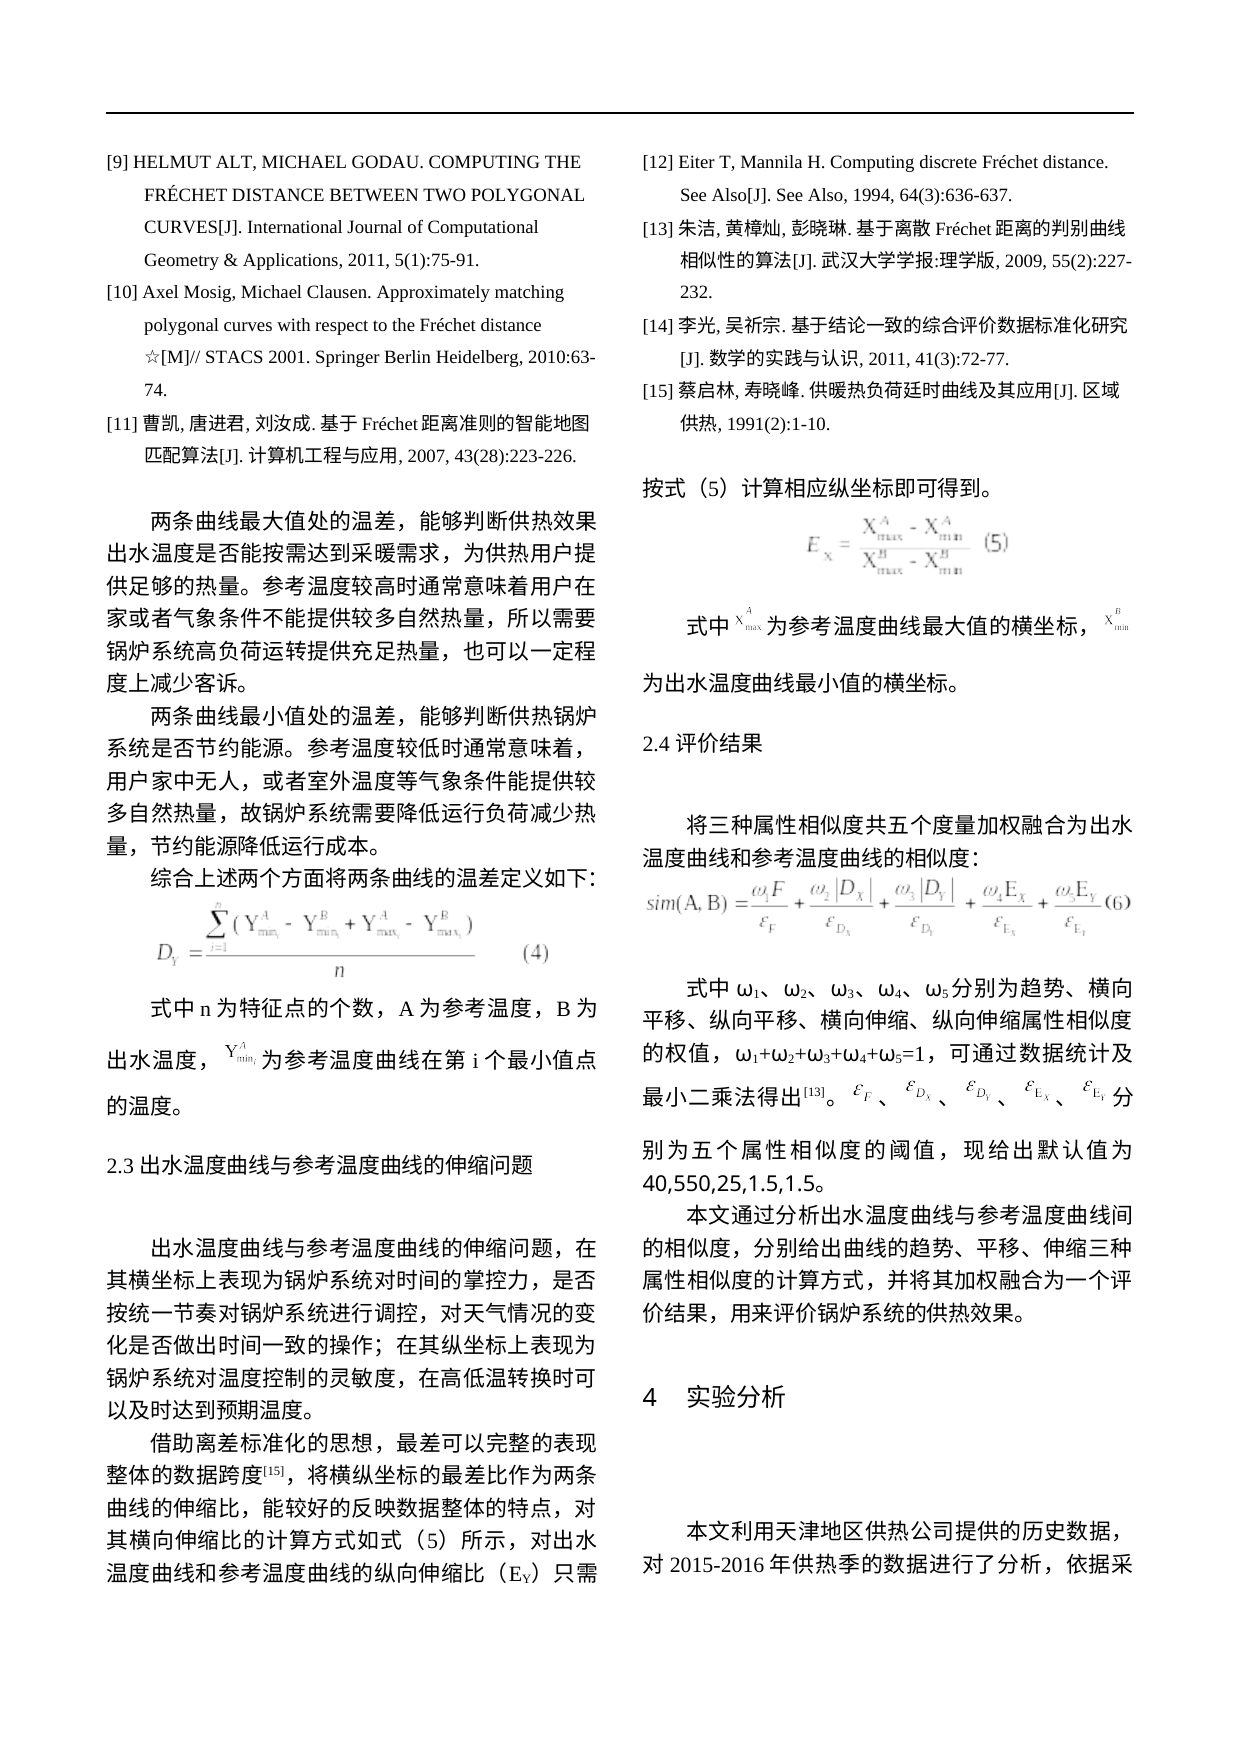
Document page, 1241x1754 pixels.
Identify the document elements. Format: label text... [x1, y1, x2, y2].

text 出水温度曲线与参考温度曲线的伸缩问题，在其横坐标上表现为锅炉系统对时间的掌控力，是否按统一节奏对锅炉系统进行调控，对天气情况的变化是否做出时间一致的操作；在其纵坐标上表现为锅炉系统对温度控制的灵敏度，在高低温转换时可以及时达到预期温度。 [106, 1230, 598, 1425]
text 借助离差标准化的思想，最差可以完整的表现整体的数据跨度[15]，将横纵坐标的最差比作为两条曲线的伸缩比，能较好的反映数据整体的特点，对其横向伸缩比的计算方式如式（5）所示，对出水温度曲线和参考温度曲线的纵向伸缩比（EY）只需按式（5）计算相应纵坐标即可得到。 [642, 471, 1134, 503]
text 两条曲线最大值处的温差，能够判断供热效果，出水温度是否能按需达到采暖需求，为供热用户提供足够的热量。参考温度较高时通常意味着用户在家或者气象条件不能提供较多自然热量，所以需要锅炉系统高负荷运转提供充足热量，也可以一定程度上减少客诉。 [106, 503, 598, 698]
text [15] 蔡启林, 寿晓峰. 供暖热负荷廷时曲线及其应用[J]. 区域供热, 1991(2):1-10. [642, 373, 1134, 438]
text [13] 朱洁, 黄樟灿, 彭晓琳. 基于离散Fréchet距离的判别曲线相似性的算法[J]. 武汉大学学报:理学版, 2009, 55(2):227-232. [642, 211, 1134, 308]
text 式中为参考温度曲线最大值的横坐标，为出水温度曲线最小值的横坐标。 [642, 601, 1134, 698]
text 借助离差标准化的思想，最差可以完整的表现整体的数据跨度[15]，将横纵坐标的最差比作为两条曲线的伸缩比，能较好的反映数据整体的特点，对其横向伸缩比的计算方式如式（5）所示，对出水温度曲线和参考温度曲线的纵向伸缩比（EY）只需按式（5）计算相应纵坐标即可得到。 [106, 1425, 598, 1588]
text 两条曲线最小值处的温差，能够判断供热锅炉系统是否节约能源。参考温度较低时通常意味着，用户家中无人，或者室外温度等气象条件能提供较多自然热量，故锅炉系统需要降低运行负荷减少热量，节约能源降低运行成本。 [106, 698, 598, 861]
text 综合上述两个方面将两条曲线的温差定义如下： [106, 861, 598, 893]
text [12] Eiter T, Mannila H. Computing discrete Fréchet distance. See Also[J]. See Also, 1994, 64(3):636-637. [642, 146, 1134, 211]
subtitle 实验分析 [642, 1363, 1134, 1428]
text 式中n为特征点的个数，A为参考温度，B为出水温度，为参考温度曲线在第i个最小值点的温度。 [106, 991, 598, 1121]
subtitle 2.4 评价结果 [642, 725, 1134, 758]
text [9] HELMUT ALT, MICHAEL GODAU. COMPUTING THE FRÉCHET DISTANCE BETWEEN TWO POLYGONAL CURVES[J]. International Journal of Computational Geometry & Applications, 2011, 5(1):75-91. [106, 146, 598, 276]
subtitle 2.3 出水温度曲线与参考温度曲线的伸缩问题 [106, 1148, 598, 1180]
text 将三种属性相似度共五个度量加权融合为出水温度曲线和参考温度曲线的相似度： [642, 808, 1134, 873]
text [11] 曹凯, 唐进君, 刘汝成. 基于Fréchet距离准则的智能地图匹配算法[J]. 计算机工程与应用, 2007, 43(28):223-226. [106, 406, 598, 471]
text 式中ω1、ω2、ω3、ω4、ω5分别为趋势、横向平移、纵向平移、横向伸缩、纵向伸缩属性相似度的权值，ω1+ω2+ω3+ω4+ω5=1，可通过数据统计及最小二乘法得出[13]。、、、、分别为五个属性相似度的阈值，现给出默认值为40,550,25,1.5,1.5。 [642, 970, 1134, 1198]
text [10] Axel Mosig, Michael Clausen. Approximately matching polygonal curves with respect to the Fréchet distance ☆[M]// STACS 2001. Springer Berlin Heidelberg, 2010:63-74. [106, 276, 598, 406]
text 本文通过分析出水温度曲线与参考温度曲线间的相似度，分别给出曲线的趋势、平移、伸缩三种属性相似度的计算方式，并将其加权融合为一个评价结果，用来评价锅炉系统的供热效果。 [642, 1198, 1134, 1328]
text [14] 李光, 吴祈宗. 基于结论一致的综合评价数据标准化研究[J]. 数学的实践与认识, 2011, 41(3):72-77. [642, 308, 1134, 373]
